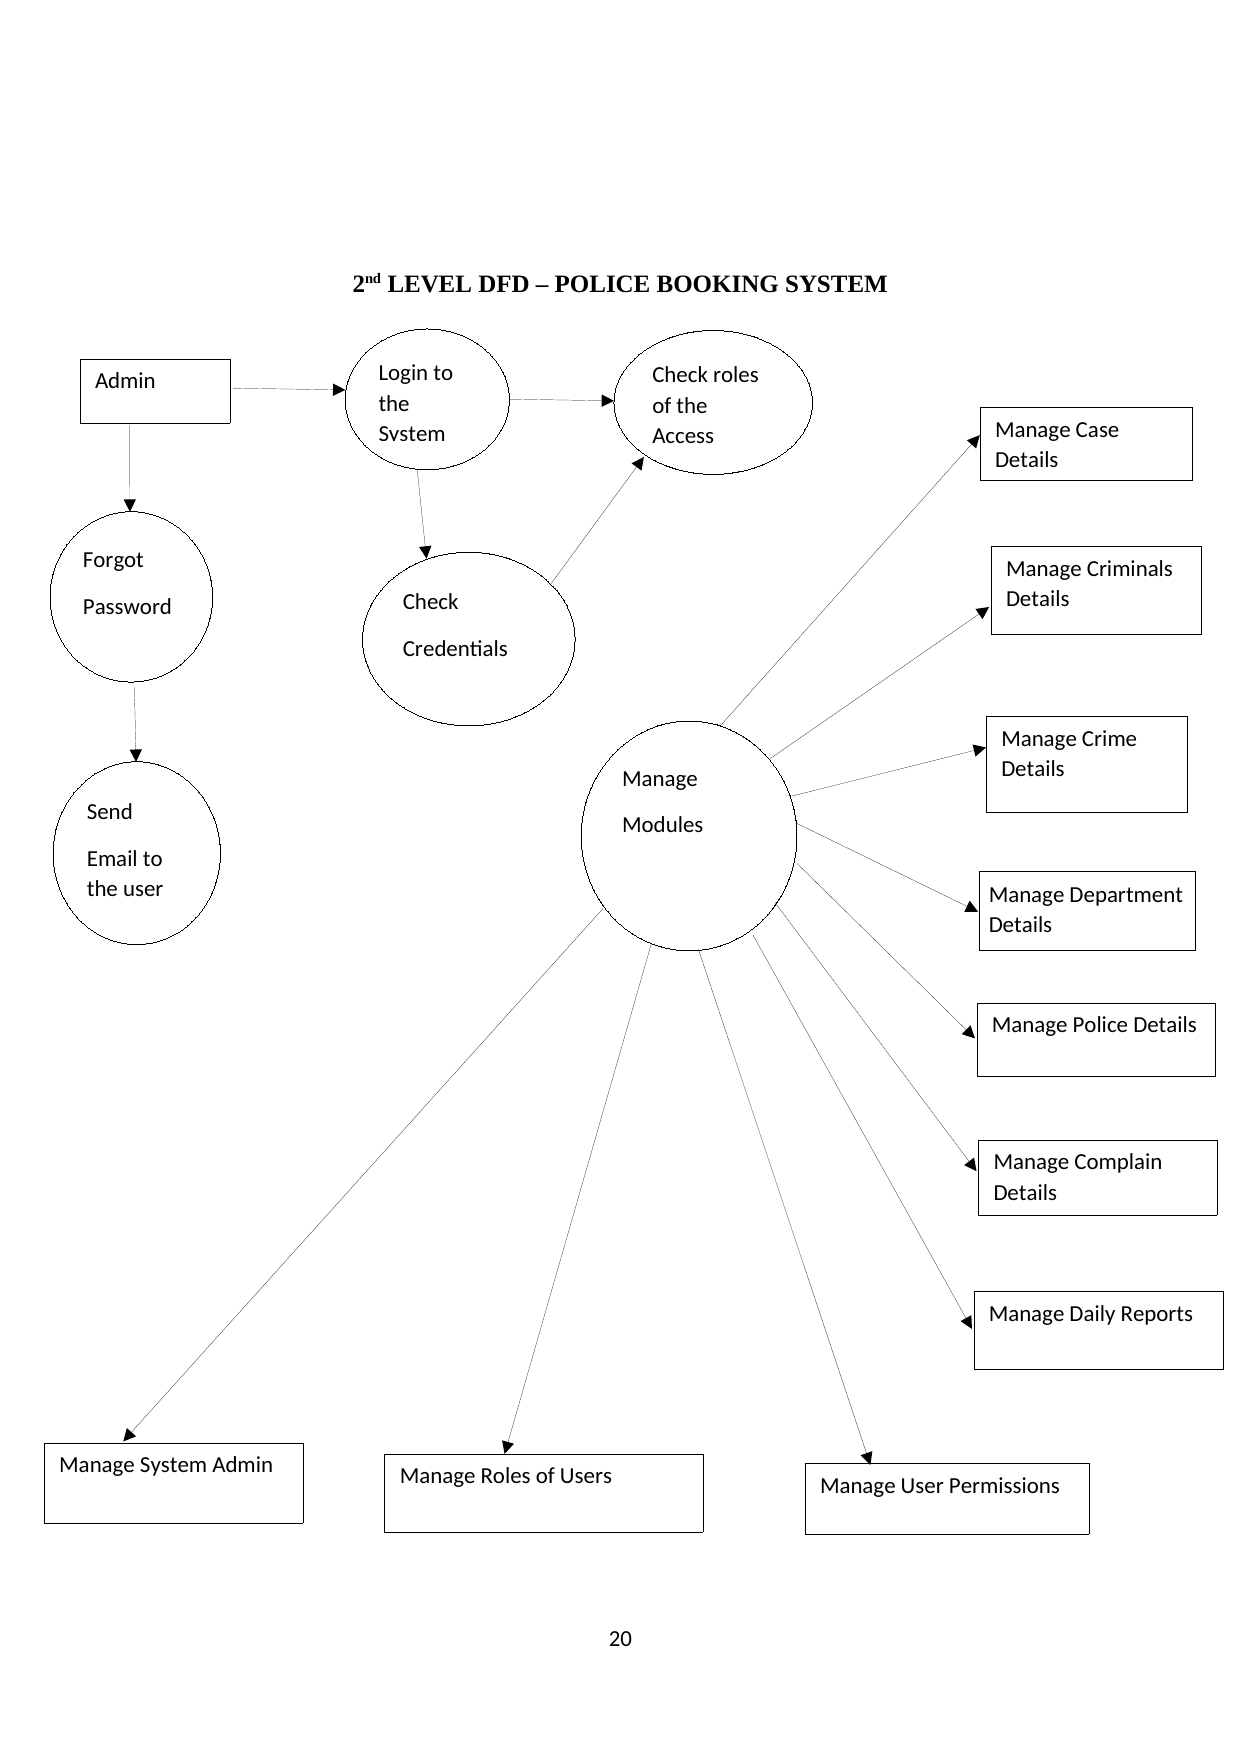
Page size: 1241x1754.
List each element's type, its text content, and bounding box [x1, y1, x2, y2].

text 2nd LEVEL DFD – POLICE BOOKING SYSTEM [150, 269, 1090, 298]
